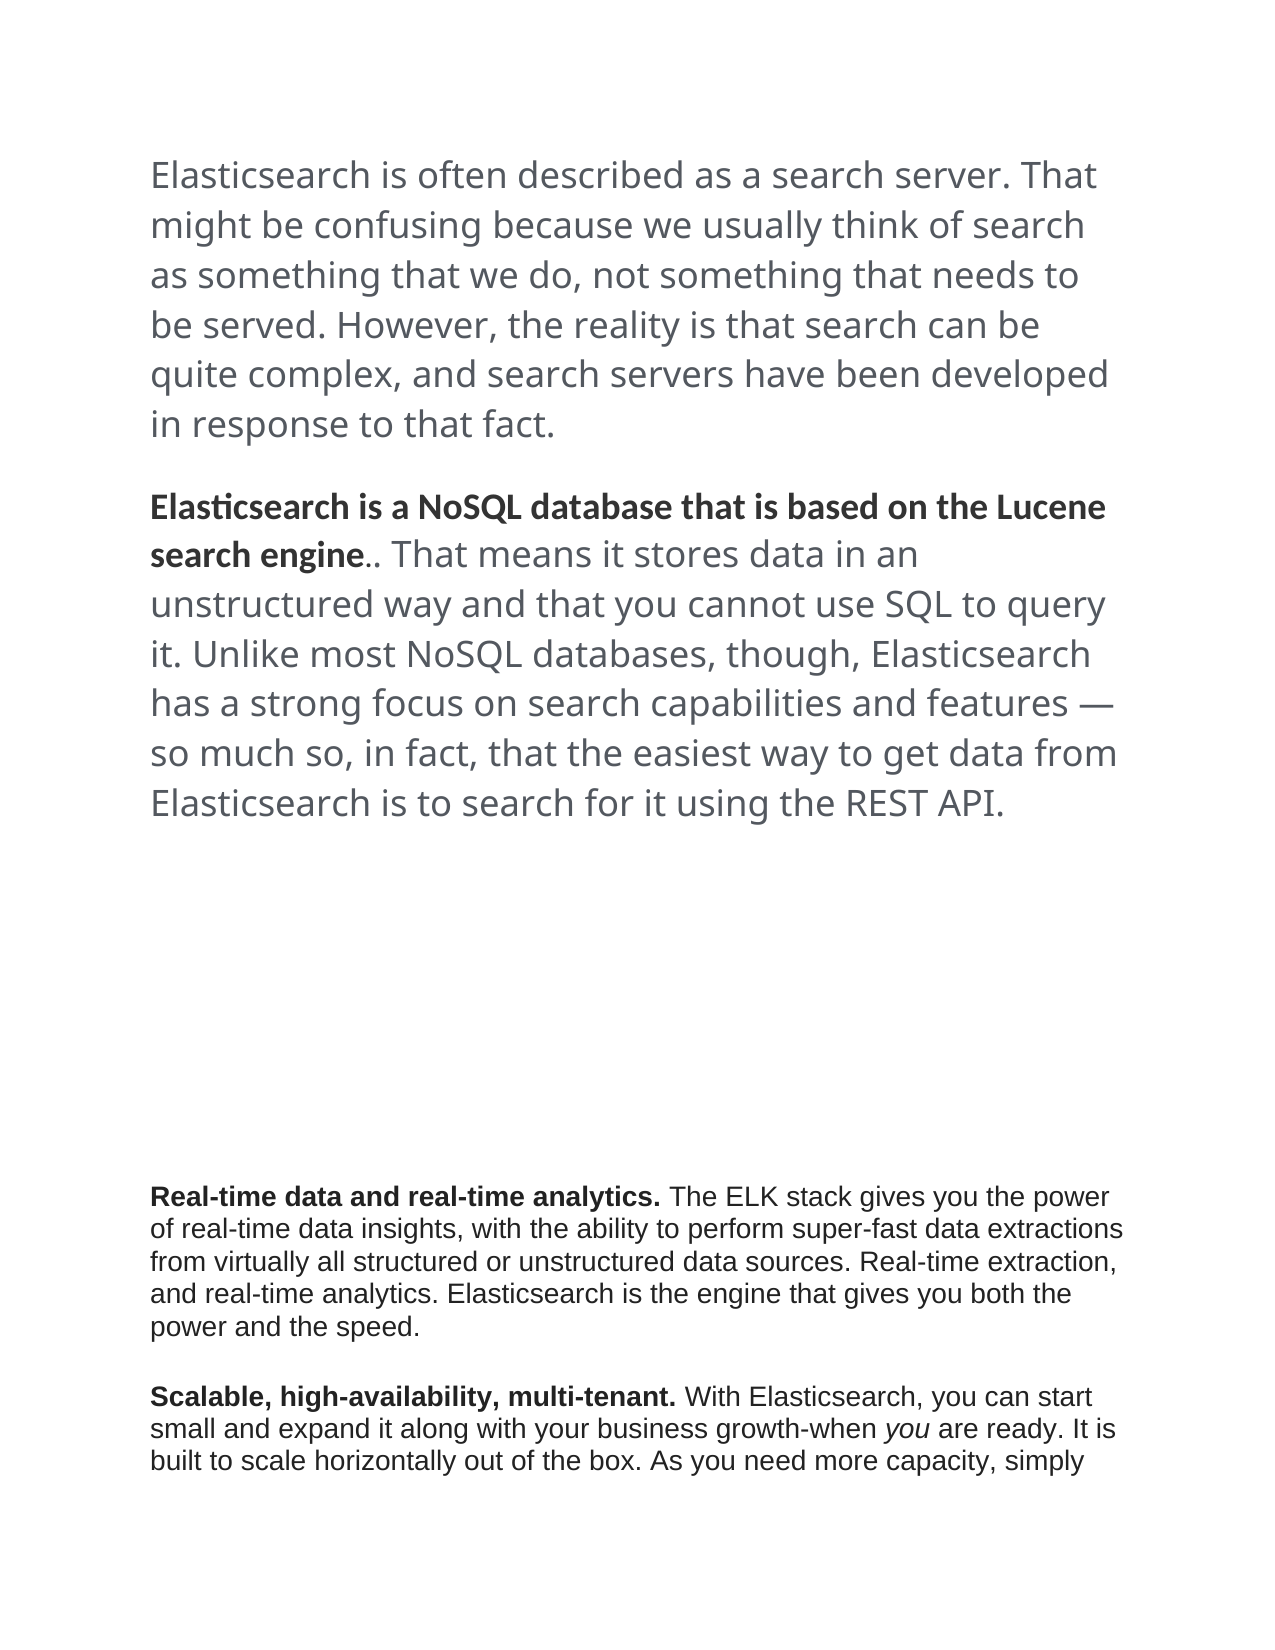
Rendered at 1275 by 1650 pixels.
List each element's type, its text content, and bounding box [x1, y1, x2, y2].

text Elasticsearch is often described as a search server. That might be confusing because we usually think of search as something that we do, not something that needs to be served. However, the reality is that search can be quite complex, and search servers have been developed in response to that fact. [150, 150, 1125, 448]
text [150, 1379, 1125, 1477]
text Elasticsearch is a NoSQL database that is based on the Lucene search engine.. That means it stores data in an unstructured way and that you cannot use SQL to query it. Unlike most NoSQL databases, though, Elasticsearch has a strong focus on search capabilities and features — so much so, in fact, that the easiest way to get data from Elasticsearch is to search for it using the REST API. [150, 483, 1125, 827]
text Real-time data and real-time analytics. The ELK stack gives you the power of real-time data insights, with the ability to perform super-fast data extractions from virtually all structured or unstructured data sources. Real-time extraction, and real-time analytics. Elasticsearch is the engine that gives you both the power and the speed. [150, 1180, 1125, 1342]
